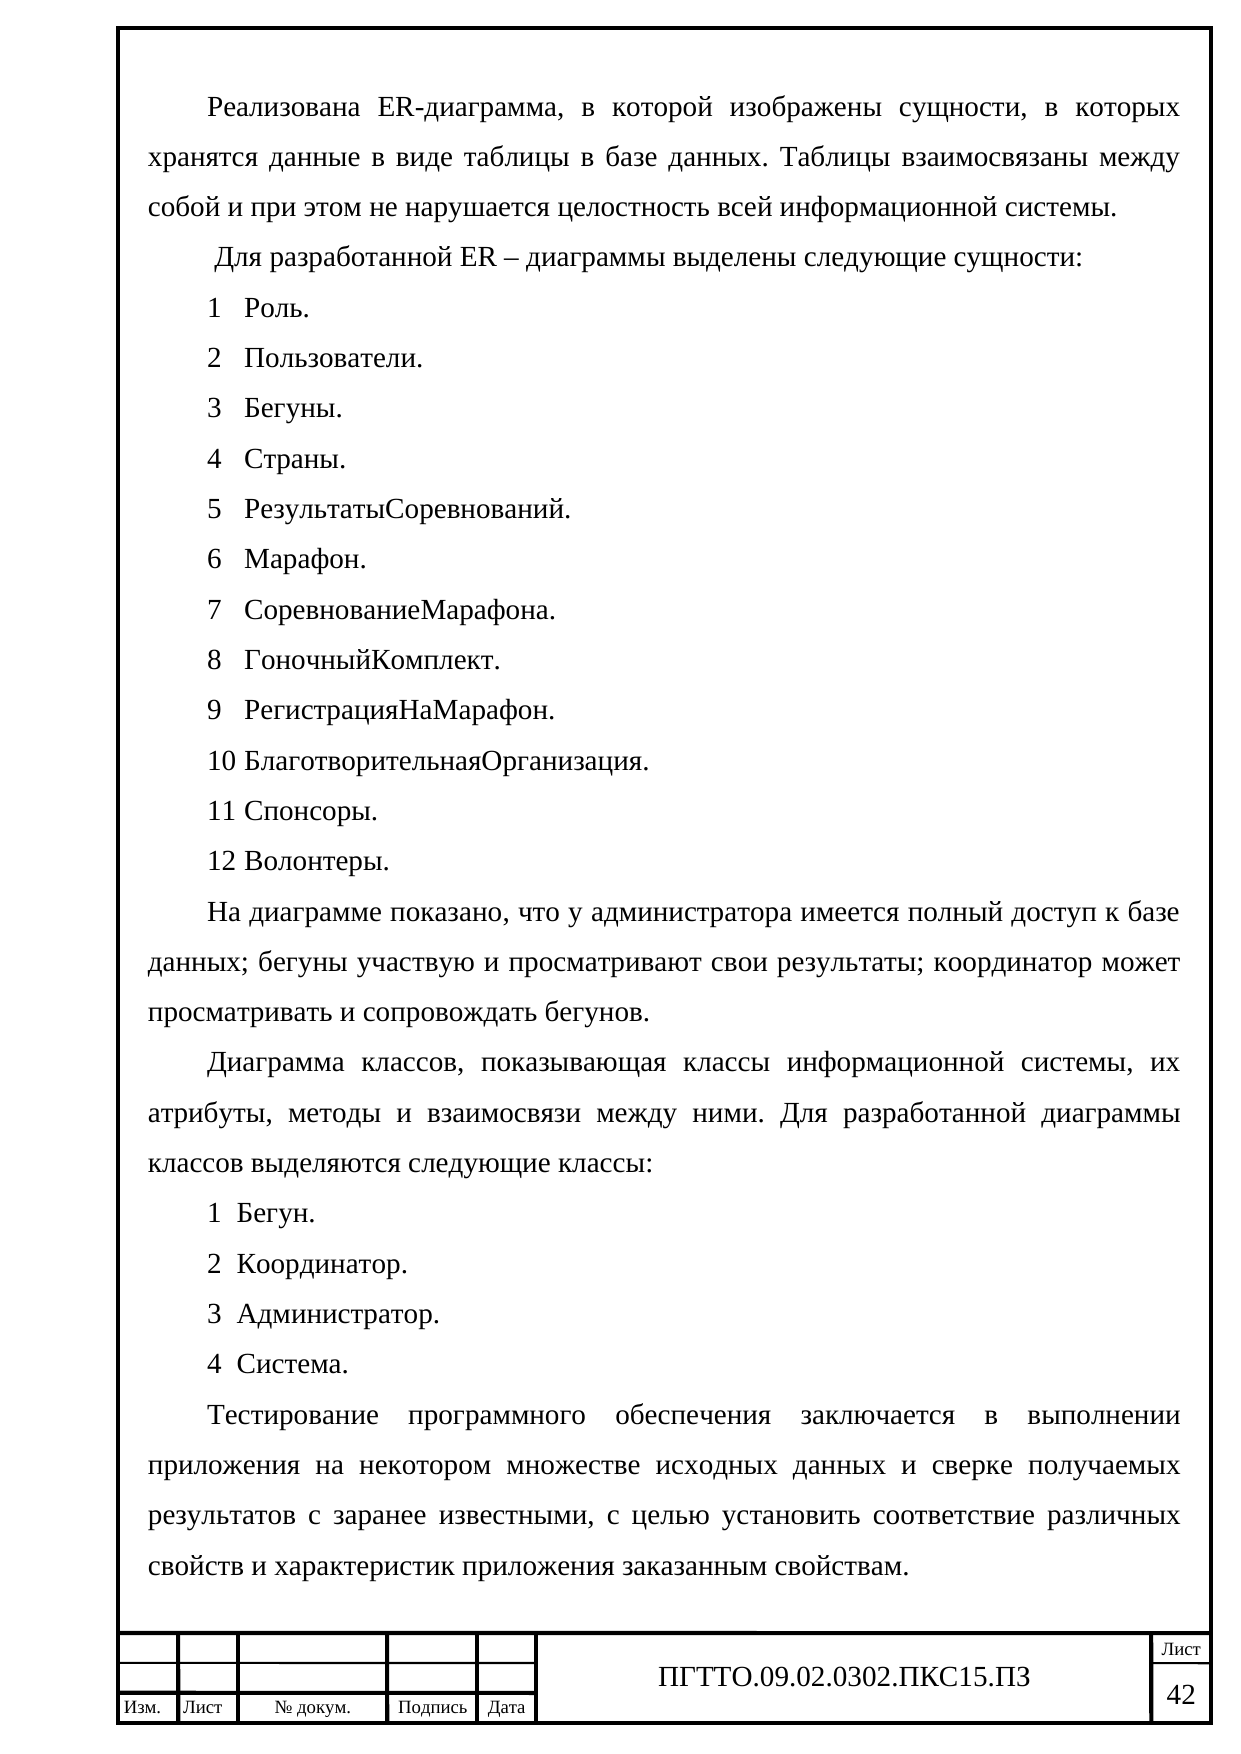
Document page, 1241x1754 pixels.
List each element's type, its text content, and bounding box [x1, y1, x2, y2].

list Страны. [207, 441, 1181, 474]
text Тестирование программного обеспечения заключается в выполнении приложения на некотором множестве исходных данных и сверке получаемых результатов с заранее известными, с целью установить соответствие различных свойств и характеристик приложения заказанным свойствам. [148, 1397, 1181, 1581]
list Администратор. [207, 1296, 1181, 1330]
text На диаграмме показано, что у администратора имеется полный доступ к базе данных; бегуны участвую и просматривают свои результаты; координатор может просматривать и сопровождать бегунов. [148, 894, 1181, 1028]
list Марафон. [207, 541, 1181, 575]
list СоревнованиеМарафона. [207, 592, 1181, 625]
list Пользователи. [207, 340, 1181, 374]
list Бегуны. [207, 391, 1181, 424]
list Координатор. [207, 1246, 1181, 1279]
list Бегун. [207, 1196, 1181, 1229]
list ГоночныйКомплект. [207, 642, 1181, 676]
list Спонсоры. [207, 793, 1181, 827]
list Роль. [207, 290, 1181, 323]
text Для разработанной ER – диаграммы выделены следующие сущности: [148, 239, 1181, 273]
text Реализована ER-диаграмма, в которой изображены сущности, в которых хранятся данные в виде таблицы в базе данных. Таблицы взаимосвязаны между собой и при этом не нарушается целостность всей информационной системы. [148, 89, 1181, 223]
list РезультатыСоревнований. [207, 491, 1181, 525]
list Система. [207, 1346, 1181, 1380]
list БлаготворительнаяОрганизация. [207, 743, 1181, 776]
list Волонтеры. [207, 843, 1181, 877]
text Диаграмма классов, показывающая классы информационной системы, их атрибуты, методы и взаимосвязи между ними. Для разработанной диаграммы классов выделяются следующие классы: [148, 1044, 1181, 1179]
list РегистрацияНаМарафон. [207, 692, 1181, 726]
